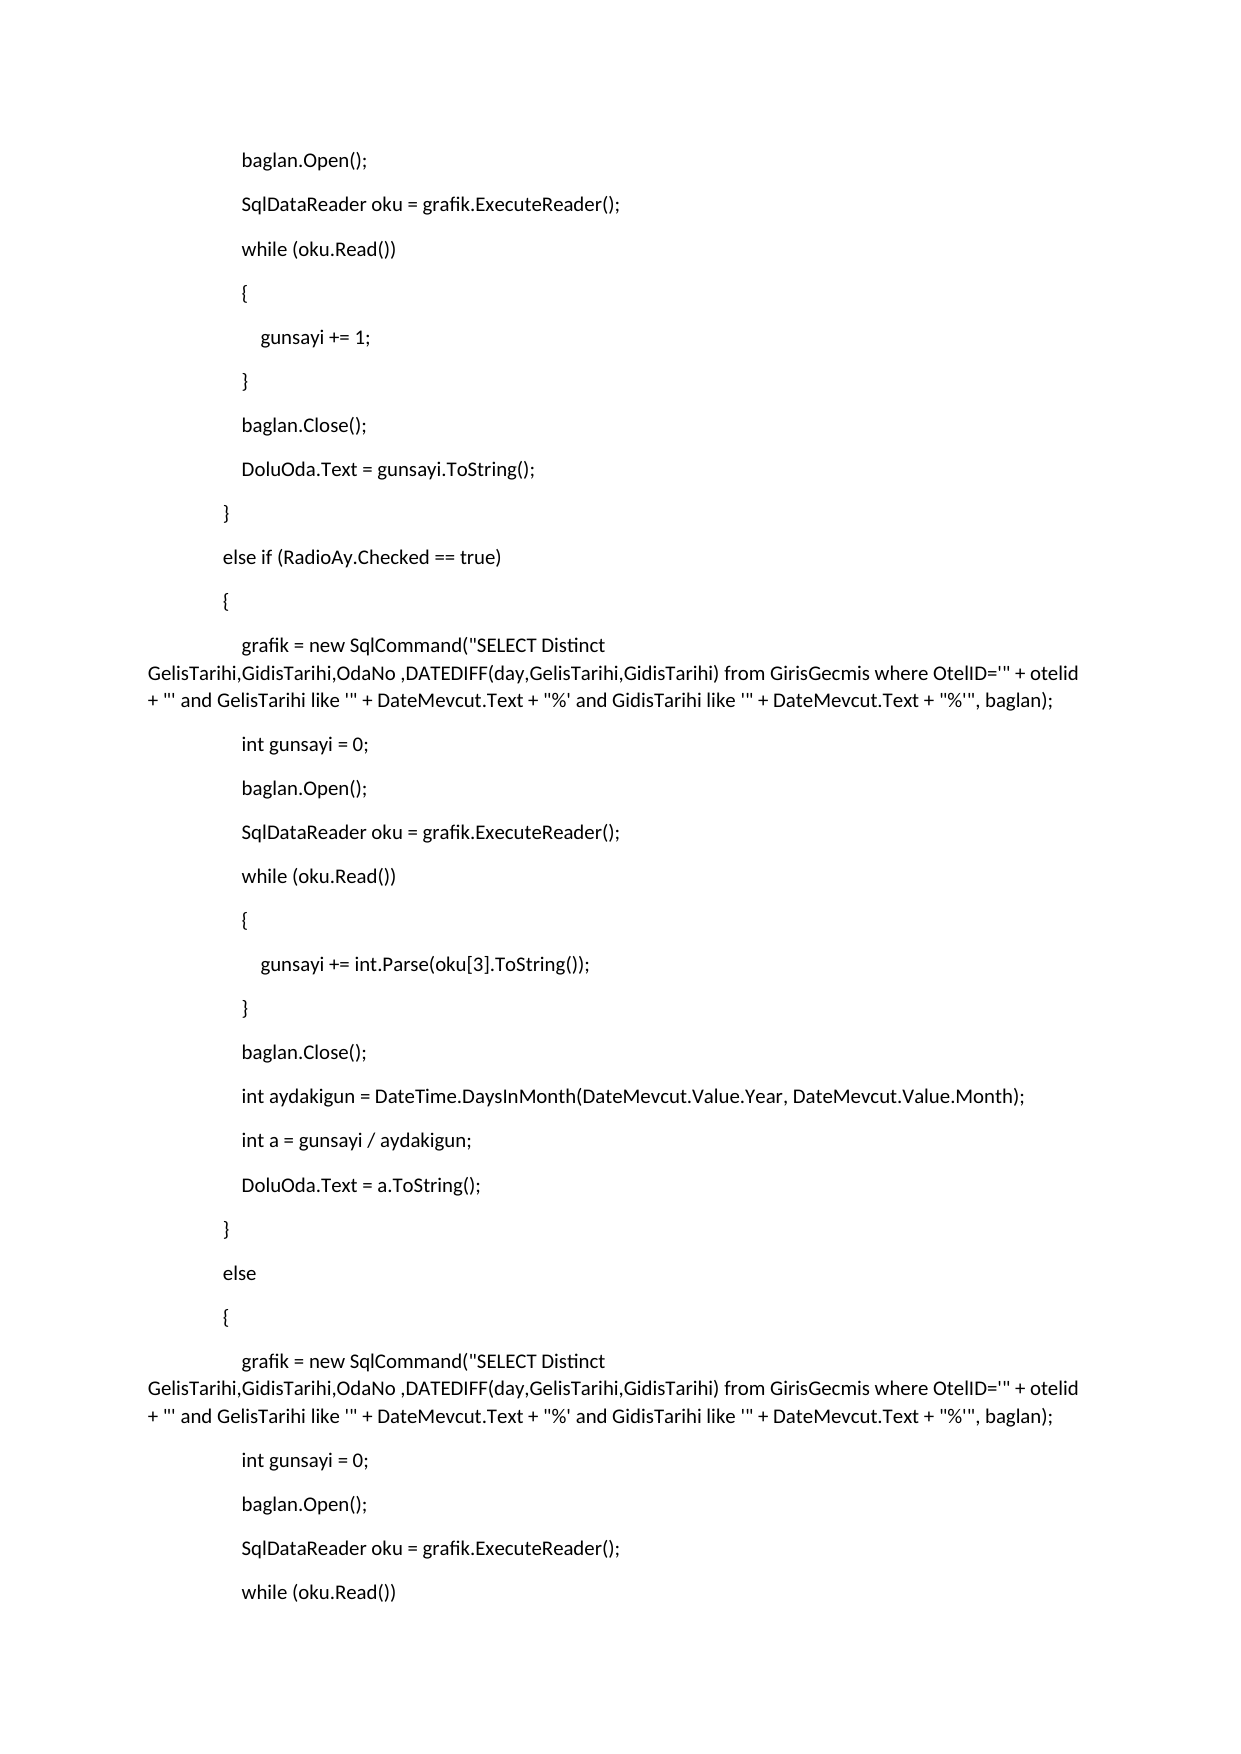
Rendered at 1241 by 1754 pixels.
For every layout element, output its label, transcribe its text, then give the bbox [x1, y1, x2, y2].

text else [148, 1260, 1093, 1285]
text baglan.Open(); [148, 1491, 1093, 1516]
text gunsayi += int.Parse(oku[3].ToString()); [148, 951, 1093, 977]
text { [148, 588, 1093, 614]
text baglan.Close(); [148, 1039, 1093, 1065]
text while (oku.Read()) [148, 236, 1093, 261]
text grafik = new SqlCommand("SELECT Distinct GelisTarihi,GidisTarihi,OdaNo ,DATEDIFF(day,GelisTarihi,GidisTarihi) from GirisGecmis where OtelID='" + otelid + "' and GelisTarihi like '" + DateMevcut.Text + "%' and GidisTarihi like '" + DateMevcut.Text + "%'", baglan); [148, 632, 1093, 712]
text gunsayi += 1; [148, 324, 1093, 349]
text DoluOda.Text = gunsayi.ToString(); [148, 456, 1093, 481]
text } [148, 368, 1093, 393]
text { [148, 280, 1093, 305]
text int gunsayi = 0; [148, 1447, 1093, 1472]
text int a = gunsayi / aydakigun; [148, 1128, 1093, 1153]
text baglan.Close(); [148, 412, 1093, 437]
text DoluOda.Text = a.ToString(); [148, 1172, 1093, 1197]
text SqlDataReader oku = grafik.ExecuteReader(); [148, 1535, 1093, 1560]
text int aydakigun = DateTime.DaysInMonth(DateMevcut.Value.Year, DateMevcut.Value.Month); [148, 1084, 1093, 1109]
text while (oku.Read()) [148, 1579, 1093, 1604]
text baglan.Open(); [148, 775, 1093, 801]
text { [148, 1304, 1093, 1329]
text } [148, 996, 1093, 1021]
text SqlDataReader oku = grafik.ExecuteReader(); [148, 819, 1093, 845]
text } [148, 1216, 1093, 1241]
text } [148, 500, 1093, 526]
text while (oku.Read()) [148, 863, 1093, 889]
text baglan.Open(); [148, 148, 1093, 173]
text grafik = new SqlCommand("SELECT Distinct GelisTarihi,GidisTarihi,OdaNo ,DATEDIFF(day,GelisTarihi,GidisTarihi) from GirisGecmis where OtelID='" + otelid + "' and GelisTarihi like '" + DateMevcut.Text + "%' and GidisTarihi like '" + DateMevcut.Text + "%'", baglan); [148, 1348, 1093, 1428]
text SqlDataReader oku = grafik.ExecuteReader(); [148, 192, 1093, 217]
text else if (RadioAy.Checked == true) [148, 544, 1093, 569]
text { [148, 907, 1093, 933]
text int gunsayi = 0; [148, 731, 1093, 757]
